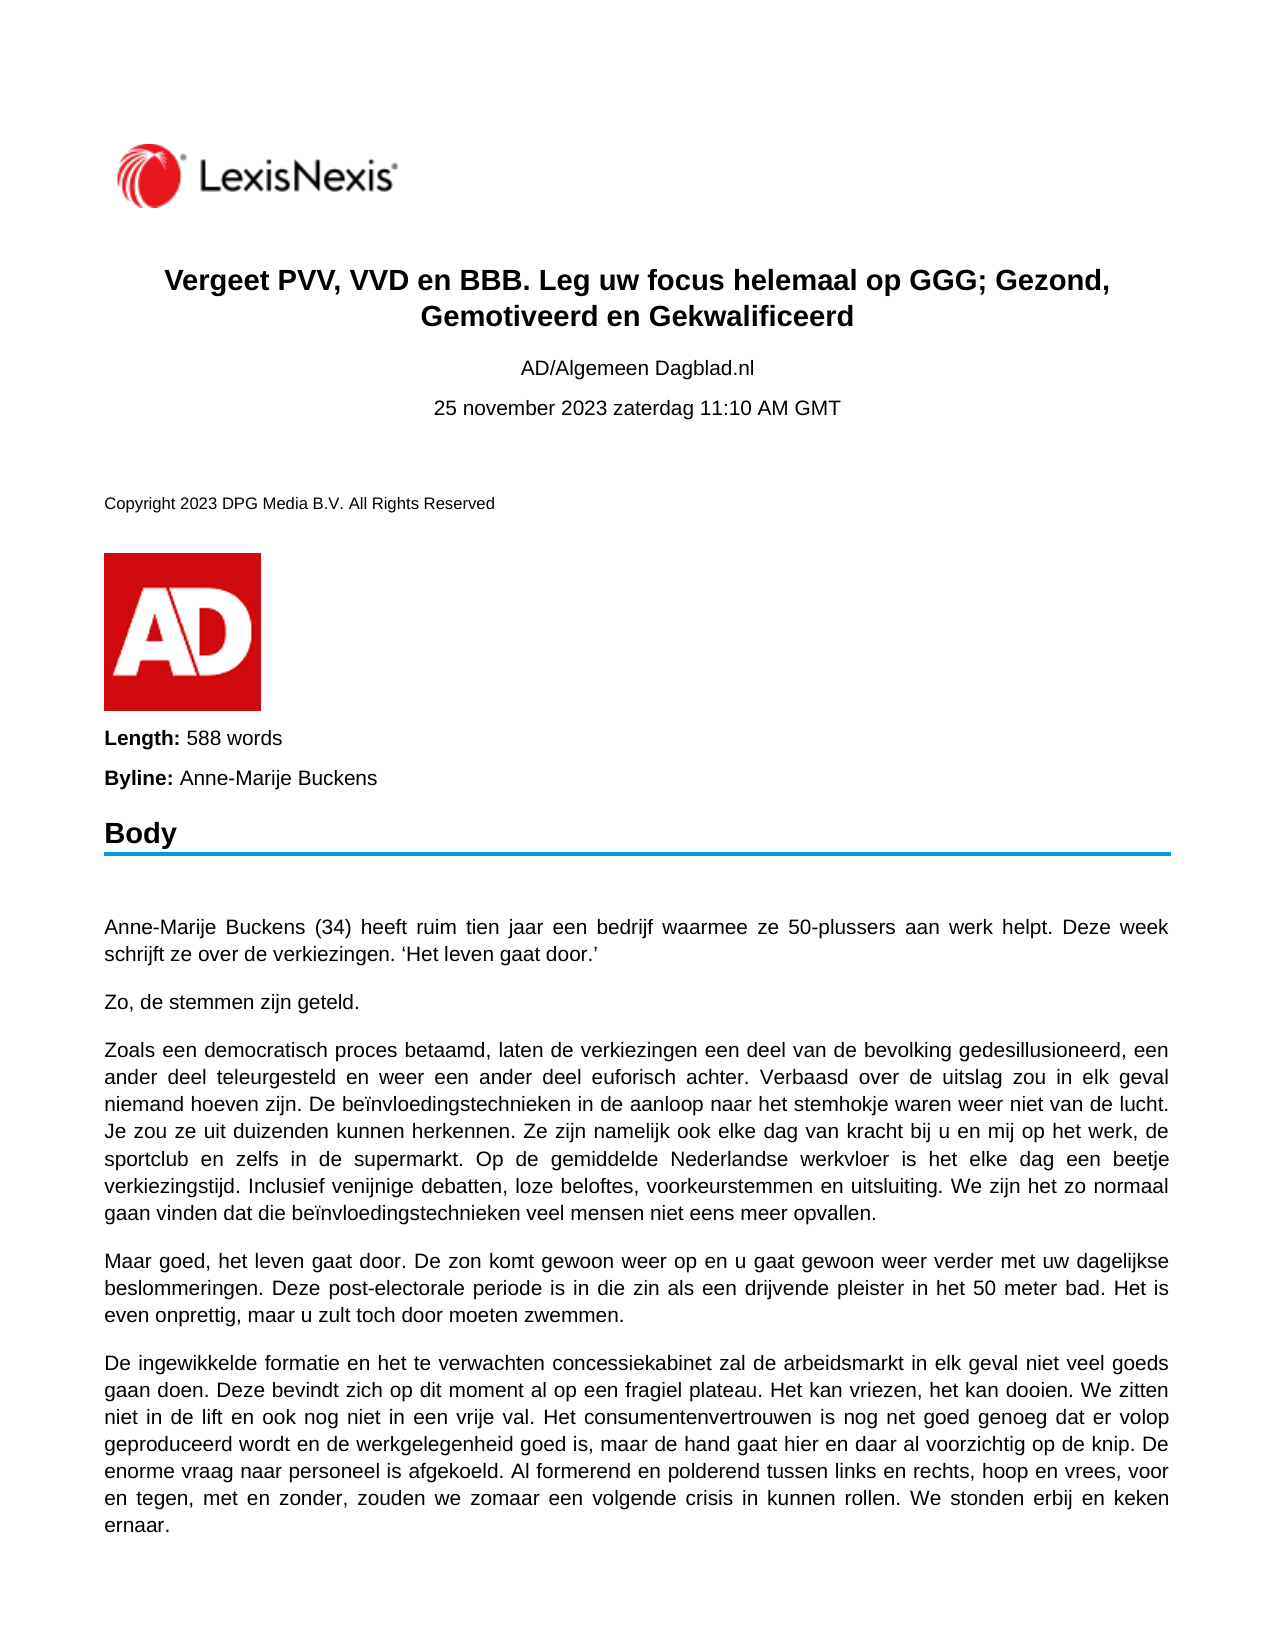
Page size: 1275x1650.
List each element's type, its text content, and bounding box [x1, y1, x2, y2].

text 25 november 2023 zaterdag 11:10 AM GMT [104, 393, 1171, 420]
text Length: 588 words [104, 723, 1171, 750]
text De ingewikkelde formatie en het te verwachten concessiekabinet zal de arbeidsmarkt in elk geval niet veel goeds gaan doen. Deze bevindt zich op dit moment al op een fragiel plateau. Het kan vriezen, het kan dooien. We zitten niet in de lift en ook nog niet in een vrije val. Het consumentenvertrouwen is nog net goed genoeg dat er volop geproduceerd wordt en de werkgelegenheid goed is, maar de hand gaat hier en daar al voorzichtig op de knip. De enorme vraag naar personeel is afgekoeld. Al formerend en polderend tussen links en rechts, hoop en vrees, voor en tegen, met en zonder, zouden we zomaar een volgende crisis in kunnen rollen. We stonden erbij en keken ernaar. [104, 1347, 1171, 1537]
text AD/Algemeen Dagblad.nl [104, 353, 1171, 380]
text Maar goed, het leven gaat door. De zon komt gewoon weer op en u gaat gewoon weer verder met uw dagelijkse beslommeringen. Deze post-electorale periode is in die zin als een drijvende pleister in het 50 meter bad. Het is even onprettig, maar u zult toch door moeten zwemmen. [104, 1245, 1171, 1327]
text Byline: Anne-Marije Buckens [104, 762, 1171, 789]
text Zo, de stemmen zijn geteld. [104, 987, 1171, 1014]
picture [104, 144, 412, 208]
text Body [104, 814, 1171, 850]
text Copyright 2023 DPG Media B.V. All Rights Reserved [104, 461, 1171, 513]
picture [104, 553, 261, 711]
text Zoals een democratisch proces betaamd, laten de verkiezingen een deel van de bevolking gedesillusioneerd, een ander deel teleurgesteld en weer een ander deel euforisch achter. Verbaasd over de uitslag zou in elk geval niemand hoeven zijn. De beïnvloedingstechnieken in de aanloop naar het stemhokje waren weer niet van de lucht. Je zou ze uit duizenden kunnen herkennen. Ze zijn namelijk ook elke dag van kracht bij u en mij op het werk, de sportclub en zelfs in de supermarkt. Op de gemiddelde Nederlandse werkvloer is het elke dag een beetje verkiezingstijd. Inclusief venijnige debatten, loze beloftes, voorkeurstemmen en uitsluiting. We zijn het zo normaal gaan vinden dat die beïnvloedingstechnieken veel mensen niet eens meer opvallen. [104, 1035, 1171, 1224]
text Anne-Marije Buckens (34) heeft ruim tien jaar een bedrijf waarmee ze 50-plussers aan werk helpt. Deze week schrijft ze over de verkiezingen. ‘Het leven gaat door.’ [104, 912, 1171, 966]
subtitle Vergeet PVV, VVD en BBB. Leg uw focus helemaal op GGG; Gezond, Gemotiveerd en Gekwalificeerd [104, 261, 1171, 332]
